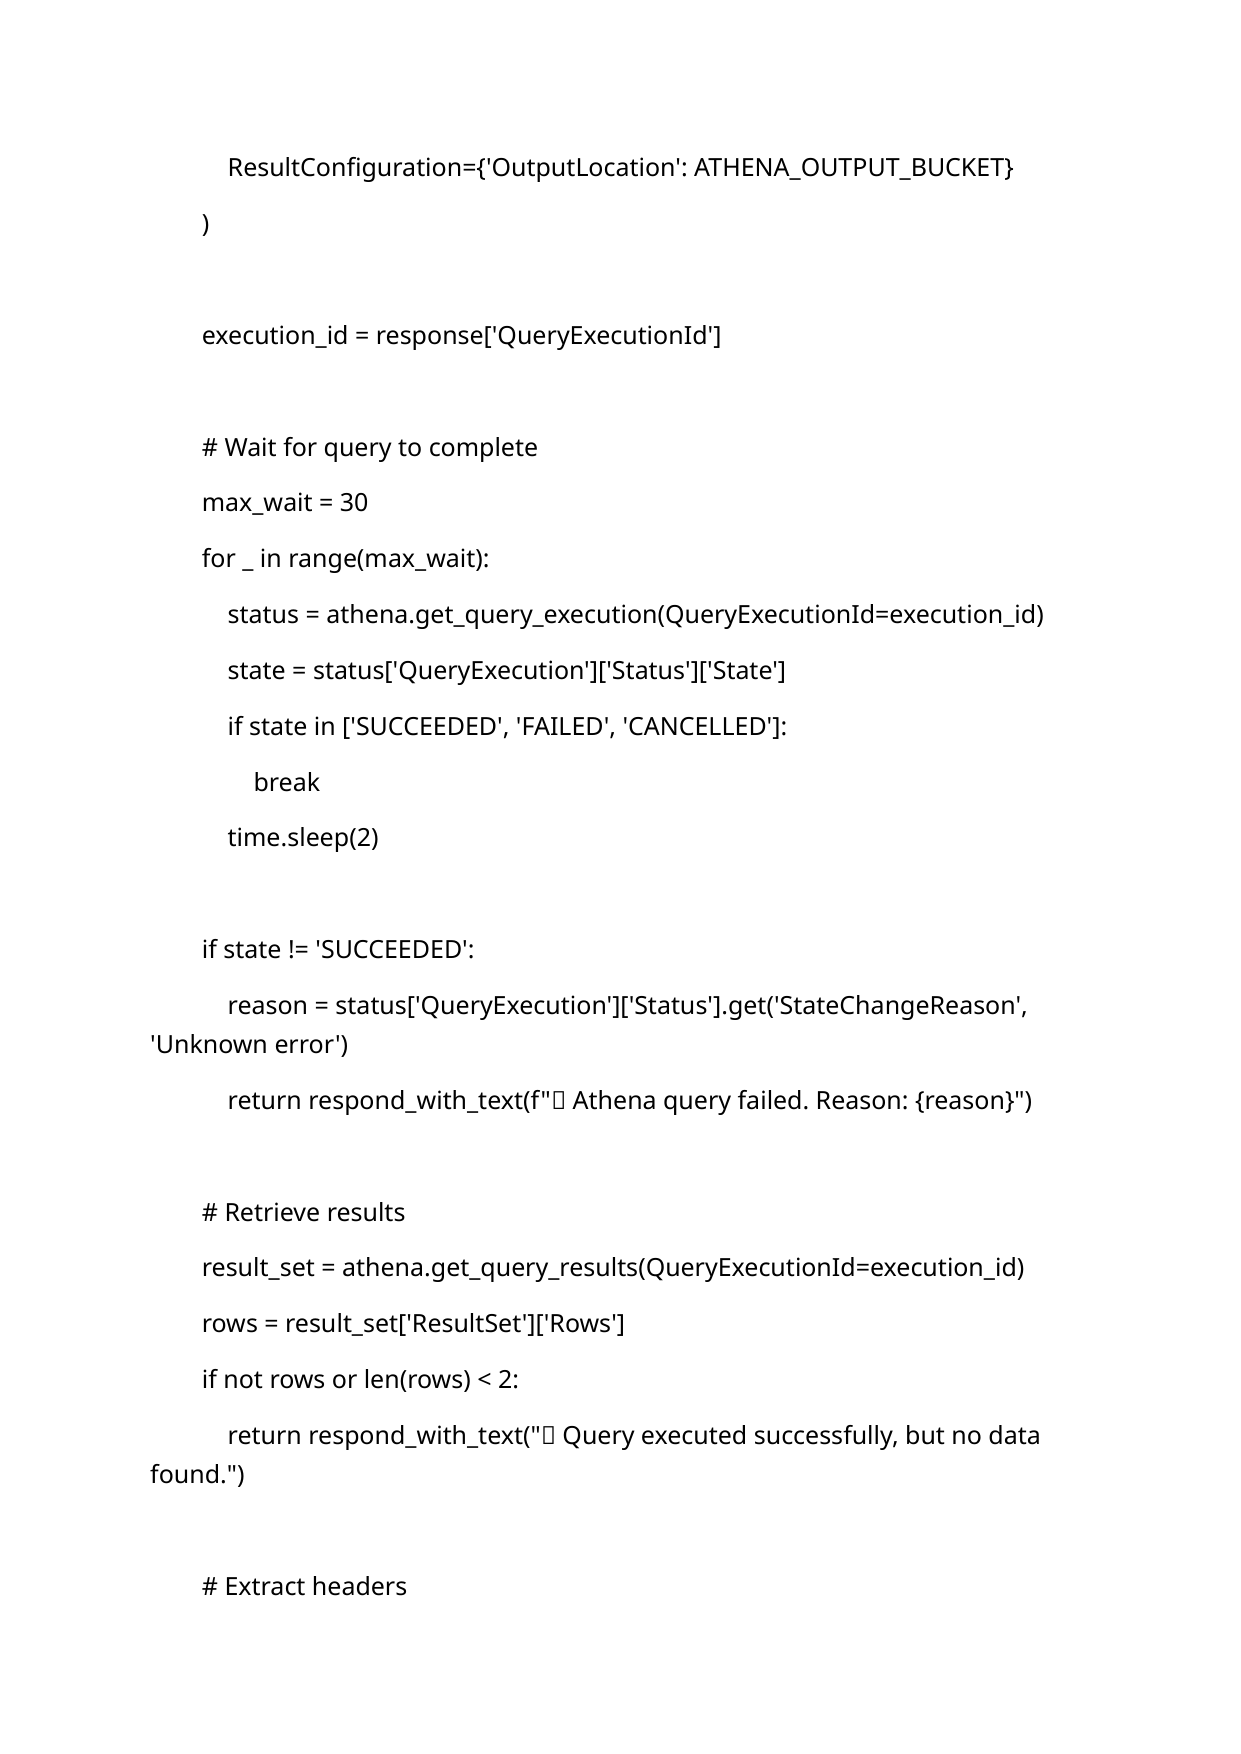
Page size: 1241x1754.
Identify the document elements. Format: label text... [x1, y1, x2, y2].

text if not rows or len(rows) < 2: [150, 1362, 1090, 1396]
text rows = result_set['ResultSet']['Rows'] [150, 1306, 1090, 1340]
text ResultConfiguration={'OutputLocation': ATHENA_OUTPUT_BUCKET} [150, 150, 1090, 184]
text max_wait = 30 [150, 485, 1090, 519]
text state = status['QueryExecution']['Status']['State'] [150, 652, 1090, 687]
text return respond_with_text("✅ Query executed successfully, but no data found.") [150, 1417, 1090, 1491]
text execution_id = response['QueryExecutionId'] [150, 317, 1090, 352]
text time.sleep(2) [150, 820, 1090, 854]
text status = athena.get_query_execution(QueryExecutionId=execution_id) [150, 597, 1090, 631]
text # Retrieve results [150, 1194, 1090, 1228]
text result_set = athena.get_query_results(QueryExecutionId=execution_id) [150, 1250, 1090, 1284]
text # Wait for query to complete [150, 429, 1090, 463]
text # Extract headers [150, 1568, 1090, 1602]
text break [150, 764, 1090, 798]
text if state != 'SUCCEEDED': [150, 932, 1090, 966]
text reason = status['QueryExecution']['Status'].get('StateChangeReason', 'Unknown error') [150, 987, 1090, 1061]
text for _ in range(max_wait): [150, 541, 1090, 575]
text return respond_with_text(f"❌ Athena query failed. Reason: {reason}") [150, 1082, 1090, 1117]
text ) [150, 206, 1090, 240]
text if state in ['SUCCEEDED', 'FAILED', 'CANCELLED']: [150, 708, 1090, 742]
